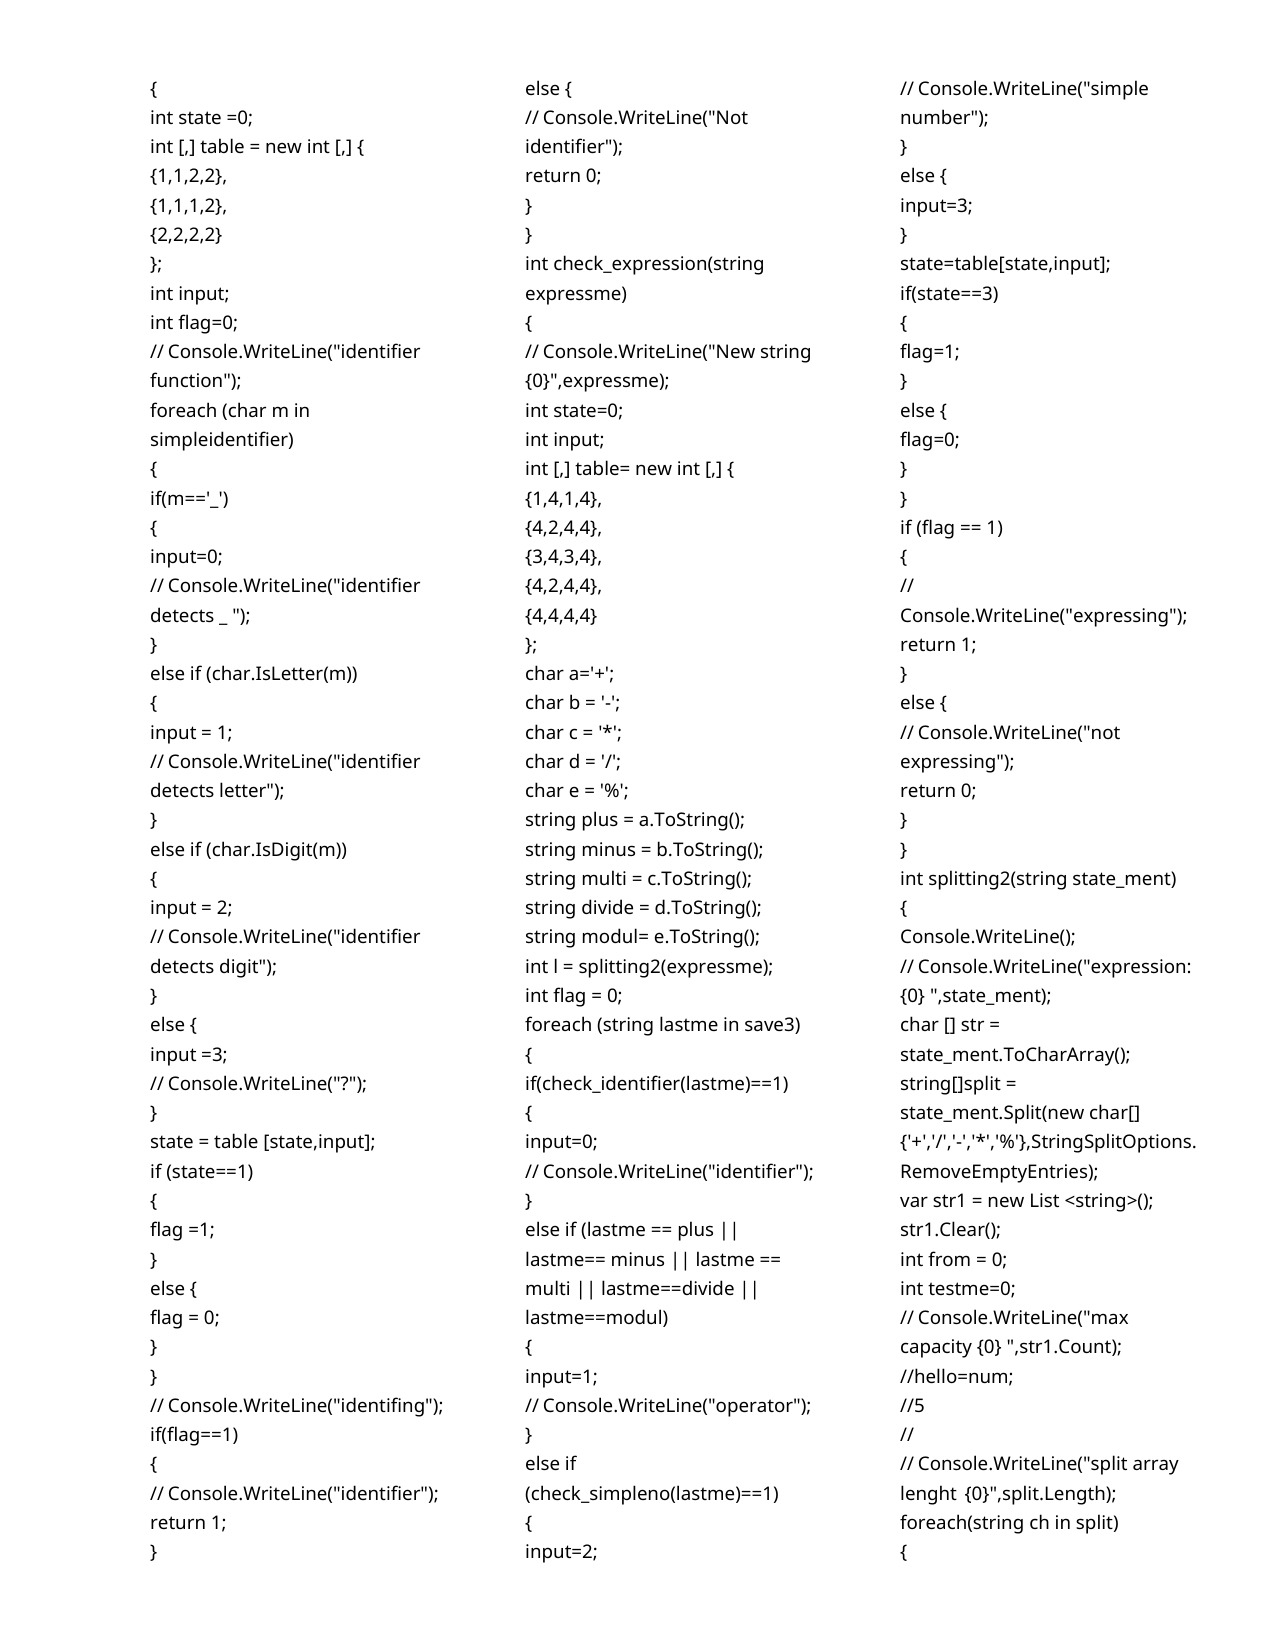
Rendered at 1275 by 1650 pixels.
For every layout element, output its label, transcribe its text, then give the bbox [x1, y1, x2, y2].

text } [150, 631, 450, 657]
text else if (lastme == plus || lastme== minus || lastme == multi || lastme==divide || lastme==modul) [525, 1217, 825, 1330]
text { [150, 690, 450, 715]
text { [150, 1187, 450, 1213]
text //hello=num; [900, 1363, 1200, 1388]
text { [525, 309, 825, 335]
text int l = splitting2(expressme); [525, 953, 825, 979]
text string divide = d.ToString(); [525, 894, 825, 920]
text else { [525, 75, 825, 101]
text // Console.WriteLine("max capacity {0} ",str1.Count); [900, 1304, 1200, 1359]
text int flag = 0; [525, 982, 825, 1008]
text } [900, 221, 1200, 247]
text char c = '*'; [525, 719, 825, 744]
text } [900, 660, 1200, 686]
text else { [900, 397, 1200, 422]
text } [900, 133, 1200, 159]
text // Console.WriteLine("identifier detects digit"); [150, 924, 450, 979]
text else if (char.IsDigit(m)) [150, 836, 450, 862]
text int input; [150, 280, 450, 305]
text // Console.WriteLine("identifier"); [150, 1480, 450, 1506]
text {3,4,3,4}, [525, 543, 825, 569]
text { [525, 1099, 825, 1125]
text foreach (string lastme in save3) [525, 1012, 825, 1037]
text } [525, 192, 825, 218]
text {1,1,2,2}, [150, 163, 450, 188]
text flag=1; [900, 338, 1200, 364]
text {4,2,4,4}, [525, 573, 825, 598]
text // Console.WriteLine("Not identifier"); [525, 104, 825, 159]
text int from = 0; [900, 1246, 1200, 1271]
text } [150, 1246, 450, 1271]
text char d = '/'; [525, 748, 825, 774]
text // Console.WriteLine("identifing"); [150, 1392, 450, 1418]
text { [525, 1334, 825, 1359]
text {4,2,4,4}, [525, 514, 825, 539]
text } [150, 1334, 450, 1359]
text if(flag==1) [150, 1421, 450, 1447]
text char [] str = state_ment.ToCharArray(); [900, 1012, 1200, 1066]
text // Console.WriteLine("identifier detects letter"); [150, 748, 450, 803]
text // Console.WriteLine("simple number"); [900, 75, 1200, 130]
text int [,] table = new int [,] { [150, 133, 450, 159]
text } [525, 1187, 825, 1213]
text else { [150, 1012, 450, 1037]
text flag = 0; [150, 1304, 450, 1330]
text } [900, 368, 1200, 393]
text string plus = a.ToString(); [525, 807, 825, 832]
text } [900, 807, 1200, 832]
text return 1; [900, 631, 1200, 657]
text char a='+'; [525, 660, 825, 686]
text foreach (char m in simpleidentifier) [150, 397, 450, 452]
text { [900, 543, 1200, 569]
text int [,] table= new int [,] { [525, 456, 825, 481]
text } [150, 807, 450, 832]
text { [150, 1451, 450, 1476]
text if(state==3) [900, 280, 1200, 305]
text { [525, 1041, 825, 1066]
text flag=0; [900, 426, 1200, 452]
text } [900, 456, 1200, 481]
text {1,4,1,4}, [525, 485, 825, 510]
text // Console.WriteLine("?"); [150, 1070, 450, 1096]
text { [150, 865, 450, 891]
text { [900, 894, 1200, 920]
text state = table [state,input]; [150, 1129, 450, 1154]
text var str1 = new List <string>(); [900, 1187, 1200, 1213]
text else if (char.IsLetter(m)) [150, 660, 450, 686]
text // Console.WriteLine("identifier function"); [150, 338, 450, 393]
text }; [150, 251, 450, 276]
text else { [900, 690, 1200, 715]
text int flag=0; [150, 309, 450, 335]
text input=3; [900, 192, 1200, 218]
text // Console.WriteLine("operator"); [525, 1392, 825, 1418]
text string[]split = state_ment.Split(new char[] {'+','/','-','*','%'},StringSplitOptions.RemoveEmptyEntries); [900, 1070, 1200, 1183]
text //5 [900, 1392, 1200, 1418]
text {1,1,1,2}, [150, 192, 450, 218]
text else if (check_simpleno(lastme)==1) [525, 1451, 825, 1506]
text return 1; [150, 1509, 450, 1535]
text // Console.WriteLine("New string {0}",expressme); [525, 338, 825, 393]
text input = 2; [150, 894, 450, 920]
text int state =0; [150, 104, 450, 130]
text if(check_identifier(lastme)==1) [525, 1070, 825, 1096]
text } [900, 836, 1200, 862]
text char e = '%'; [525, 777, 825, 803]
text // Console.WriteLine("split array lenght {0}",split.Length); [900, 1451, 1200, 1506]
text if (state==1) [150, 1158, 450, 1183]
text int check_expression(string expressme) [525, 251, 825, 305]
text string minus = b.ToString(); [525, 836, 825, 862]
text input=0; [150, 543, 450, 569]
text foreach(string ch in split) [900, 1509, 1200, 1535]
text else { [150, 1275, 450, 1301]
text }; [525, 631, 825, 657]
text { [900, 309, 1200, 335]
text input = 1; [150, 719, 450, 744]
text // [900, 1421, 1200, 1447]
text str1.Clear(); [900, 1217, 1200, 1242]
text flag =1; [150, 1217, 450, 1242]
text input =3; [150, 1041, 450, 1066]
text string multi = c.ToString(); [525, 865, 825, 891]
text return 0; [525, 163, 825, 188]
text } [525, 1421, 825, 1447]
text } [525, 221, 825, 247]
text } [900, 485, 1200, 510]
text // Console.WriteLine("expressing"); [900, 573, 1200, 627]
text // Console.WriteLine("identifier"); [525, 1158, 825, 1183]
text {4,4,4,4} [525, 602, 825, 627]
text { [150, 456, 450, 481]
text } [150, 1538, 450, 1564]
text char b = '-'; [525, 690, 825, 715]
text else { [900, 163, 1200, 188]
text state=table[state,input]; [900, 251, 1200, 276]
text Console.WriteLine(); [900, 924, 1200, 949]
text // Console.WriteLine("expression: {0} ",state_ment); [900, 953, 1200, 1008]
text } [150, 1099, 450, 1125]
text {2,2,2,2} [150, 221, 450, 247]
text { [525, 1509, 825, 1535]
text { [900, 1538, 1200, 1564]
text // Console.WriteLine("identifier detects _ "); [150, 573, 450, 627]
text if(m=='_') [150, 485, 450, 510]
text { [150, 514, 450, 539]
text int testme=0; [900, 1275, 1200, 1301]
text input=0; [525, 1129, 825, 1154]
text if (flag == 1) [900, 514, 1200, 539]
text } [150, 1363, 450, 1388]
text int state=0; [525, 397, 825, 422]
text string modul= e.ToString(); [525, 924, 825, 949]
text return 0; [900, 777, 1200, 803]
text int splitting2(string state_ment) [900, 865, 1200, 891]
text input=1; [525, 1363, 825, 1388]
text { [150, 75, 450, 101]
text // Console.WriteLine("not expressing"); [900, 719, 1200, 774]
text input=2; [525, 1538, 825, 1564]
text int input; [525, 426, 825, 452]
text } [150, 982, 450, 1008]
